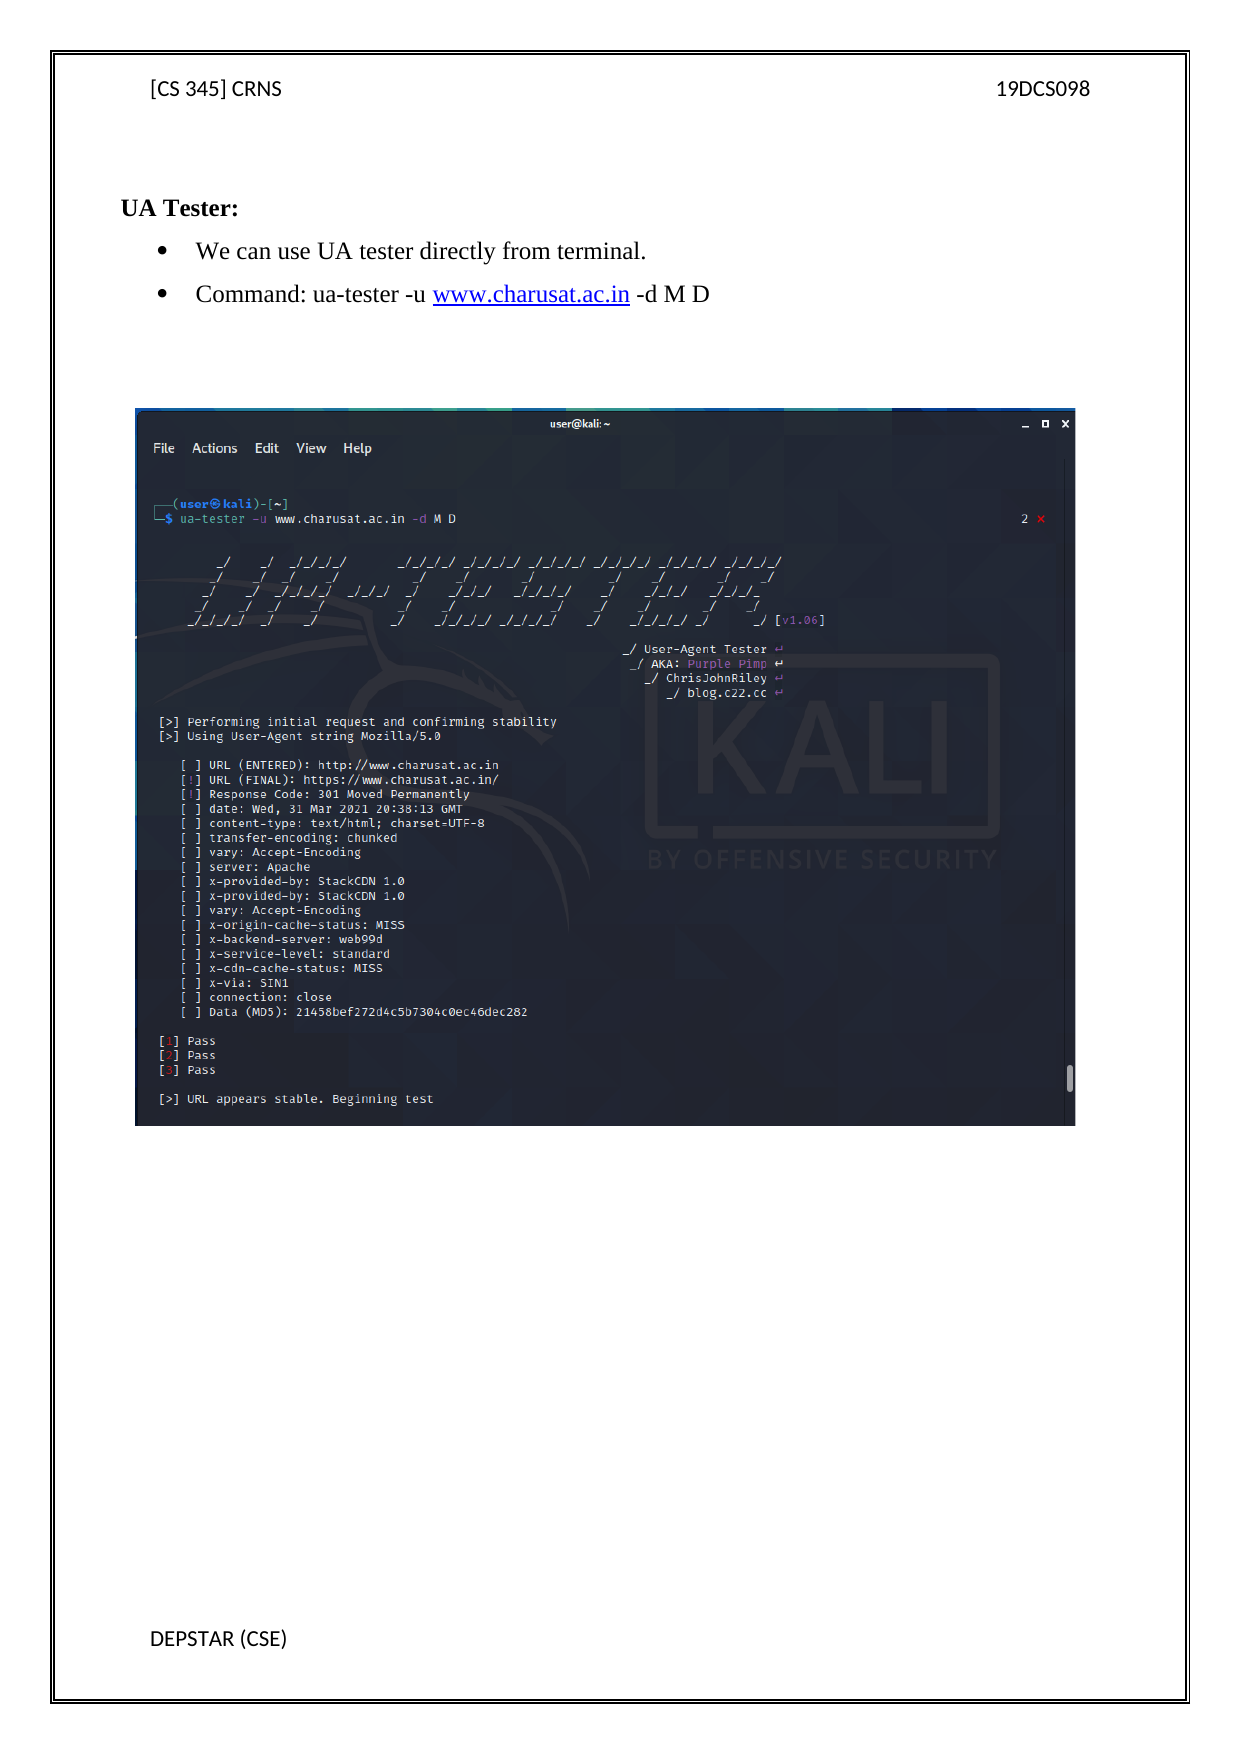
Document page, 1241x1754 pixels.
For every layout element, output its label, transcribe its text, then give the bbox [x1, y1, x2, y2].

list Command: ua-tester -u www.charusat.ac.in -d M D [158, 279, 1090, 308]
list We can use UA tester directly from terminal. [158, 236, 1090, 265]
text UA Tester: [120, 193, 1090, 222]
picture [135, 408, 1076, 1126]
